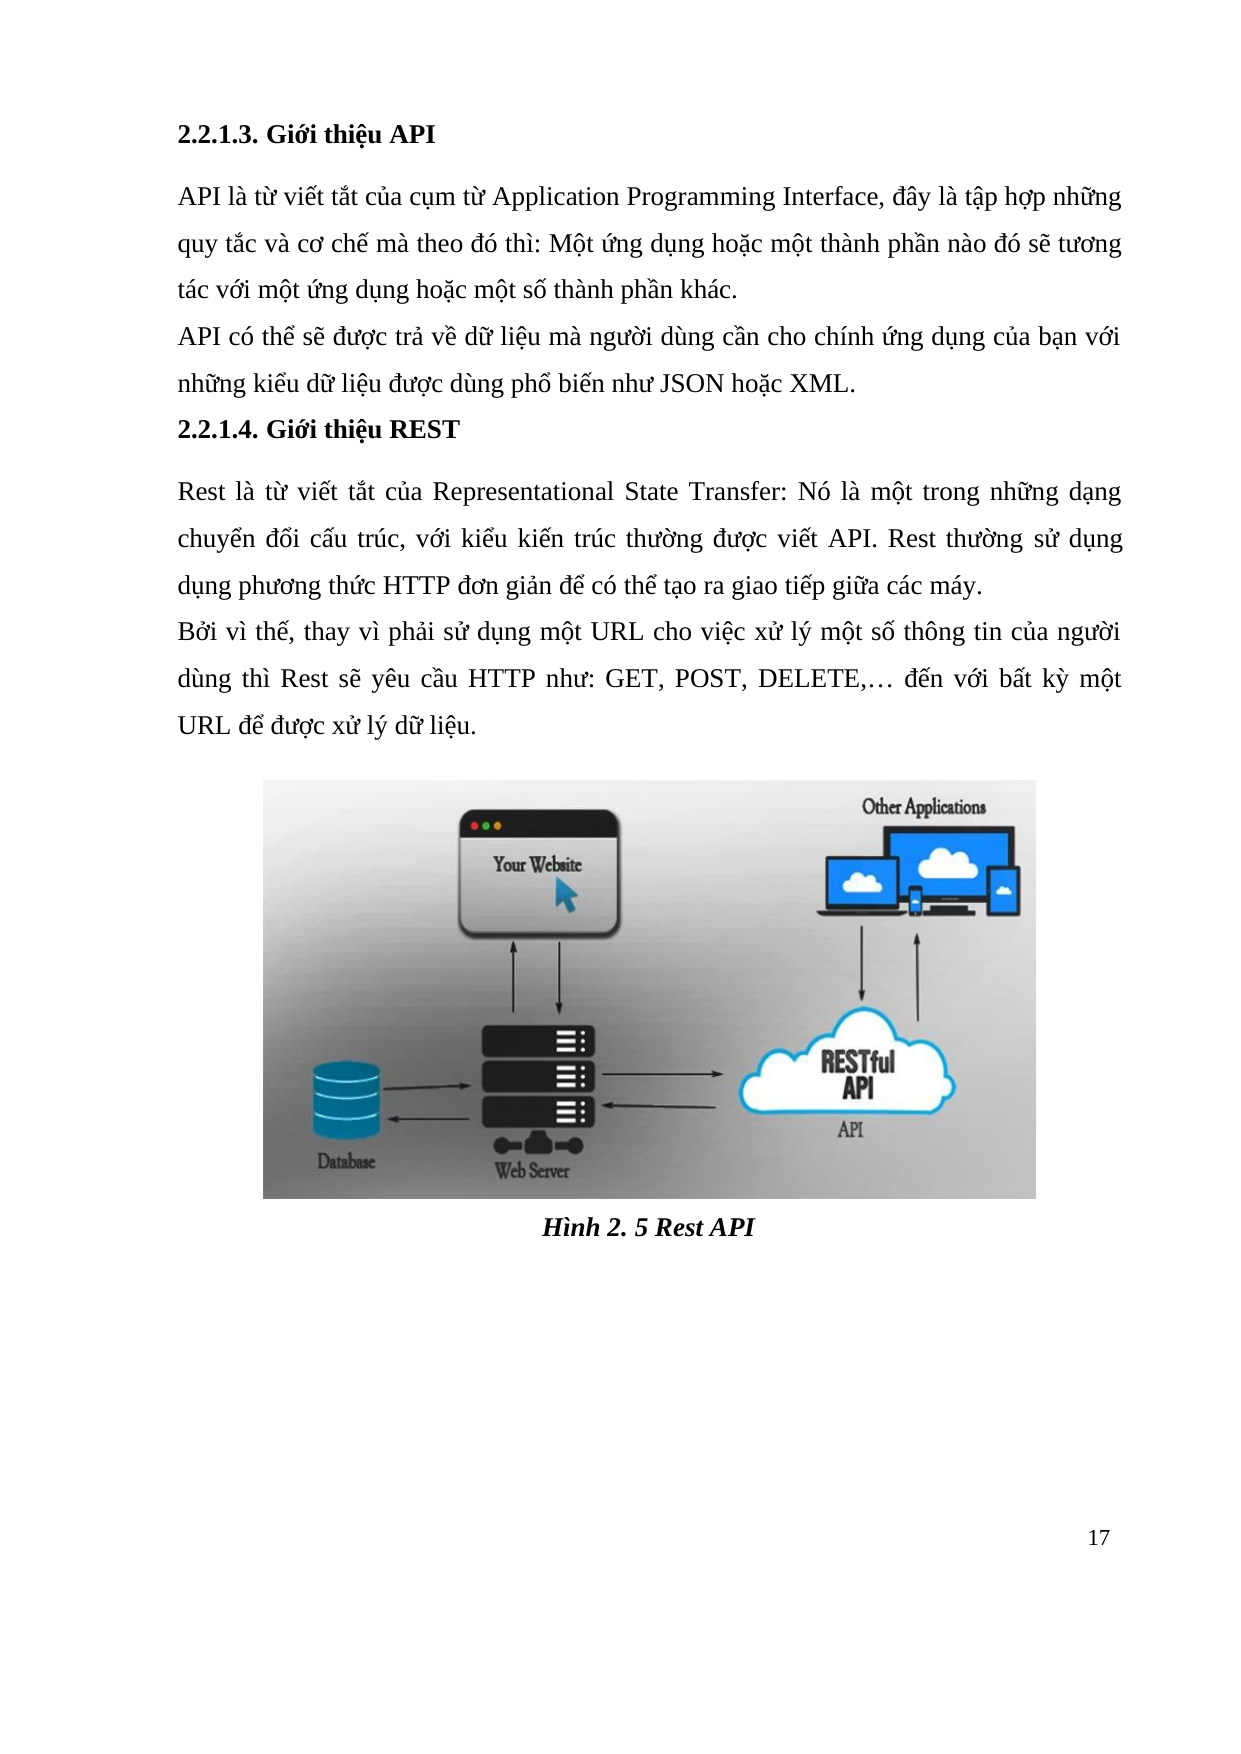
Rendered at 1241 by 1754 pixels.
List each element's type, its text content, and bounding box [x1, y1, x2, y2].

picture [263, 780, 1037, 1199]
subtitle Giới thiệu API [177, 118, 1123, 149]
subtitle Giới thiệu REST [177, 413, 1123, 444]
text Bởi vì thế, thay vì phải sử dụng một URL cho việc xử lý một số thông tin của người dùng thì Rest sẽ yêu cầu HTTP như: GET, POST, DELETE,… đến với bất kỳ một URL để được xử lý dữ liệu. [177, 615, 1123, 740]
text Rest là từ viết tắt của Representational State Transfer: Nó là một trong những dạng chuyển đổi cấu trúc, với kiểu kiến trúc thường được viết API. Rest thường sử dụng dụng phương thức HTTP đơn giản để có thể tạo ra giao tiếp giữa các máy. [177, 475, 1123, 600]
text API có thể sẽ được trả về dữ liệu mà người dùng cần cho chính ứng dụng của bạn với những kiểu dữ liệu được dùng phổ biến như JSON hoặc XML. [177, 320, 1123, 398]
text API là từ viết tắt của cụm từ Application Programming Interface, đây là tập hợp những quy tắc và cơ chế mà theo đó thì: Một ứng dụng hoặc một thành phần nào đó sẽ tương tác với một ứng dụng hoặc một số thành phần khác. [177, 180, 1123, 304]
